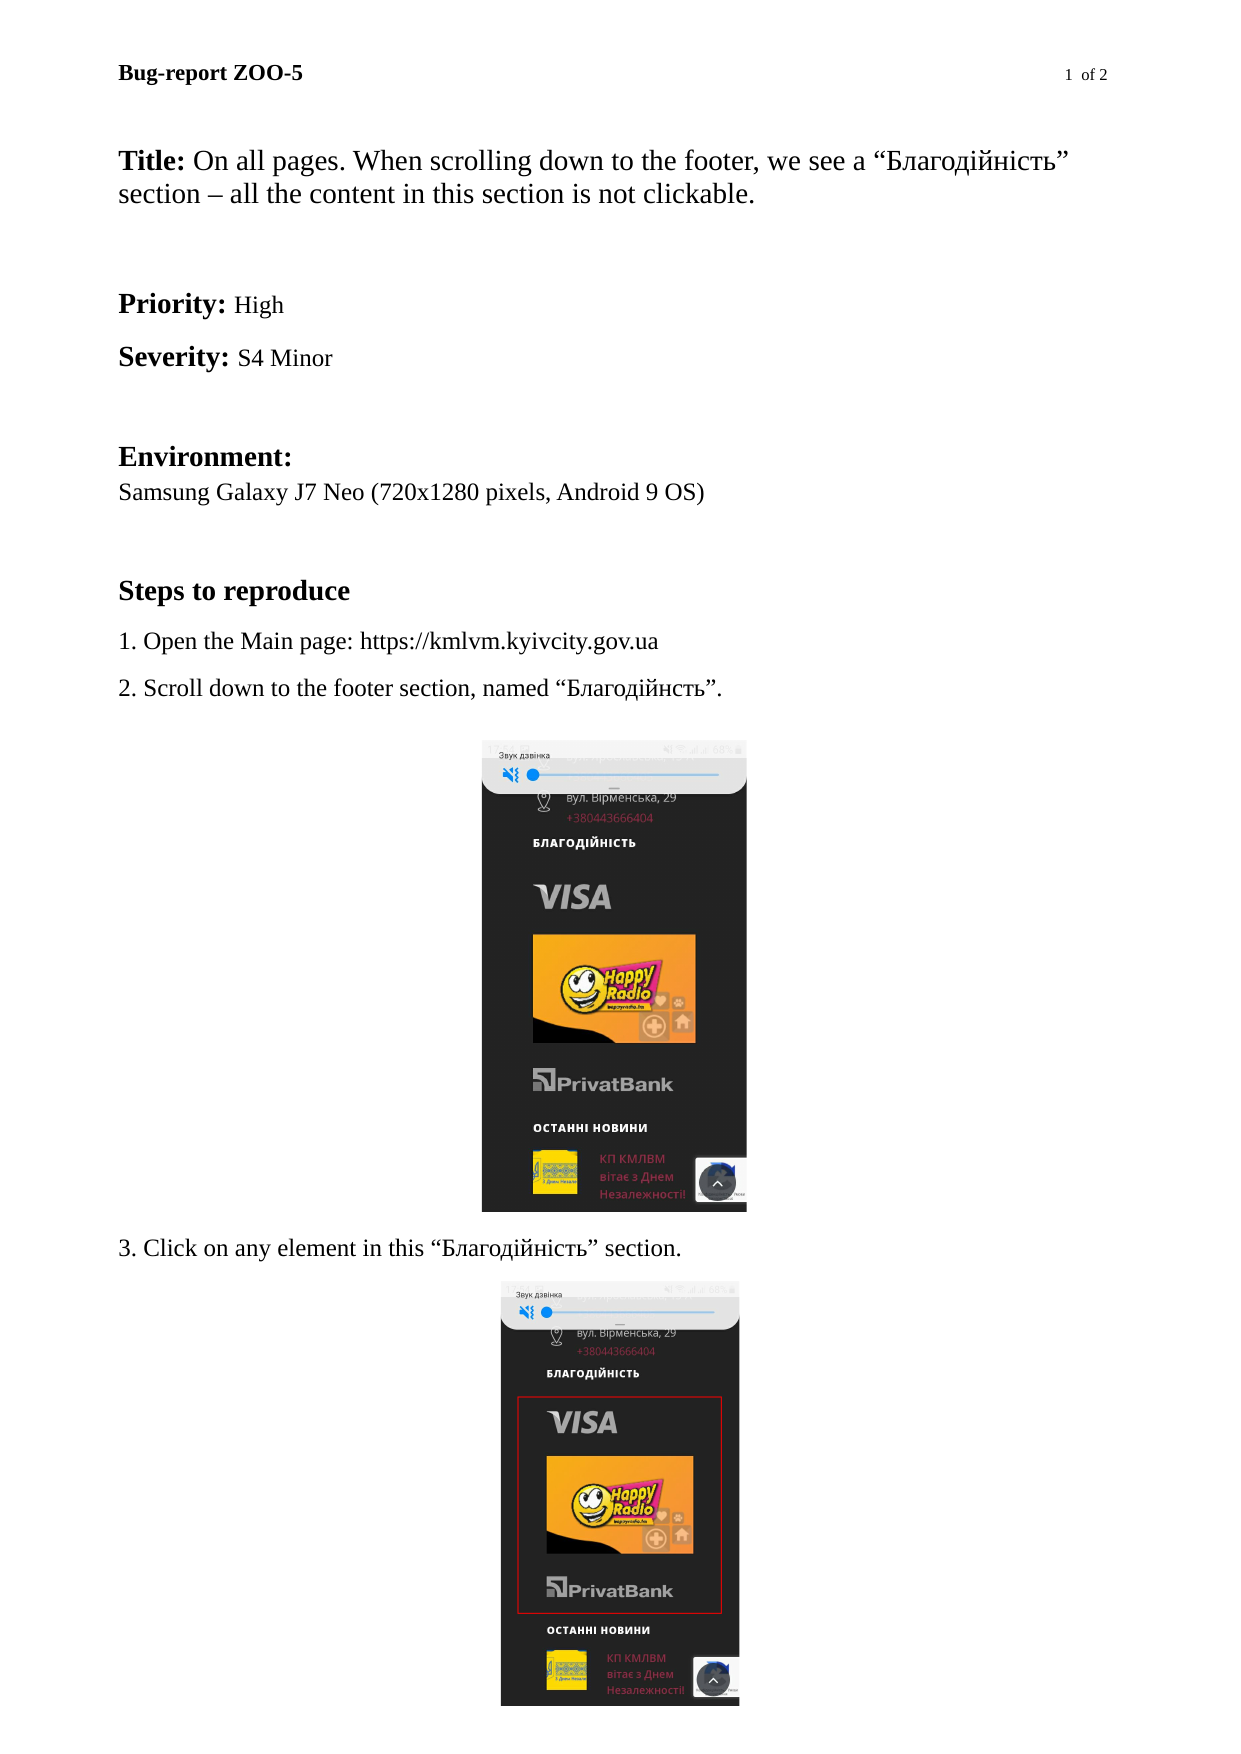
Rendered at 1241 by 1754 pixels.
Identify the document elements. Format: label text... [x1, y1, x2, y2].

text Steps to reproduce [118, 573, 1122, 606]
picture [500, 1281, 740, 1706]
picture [481, 740, 747, 1212]
text Priority: High [118, 286, 1122, 319]
text 3. Click on any element in this “Благодійність” section. [118, 1233, 1122, 1262]
text Environment: Samsung Galaxy J7 Neo (720x1280 pixels, Android 9 OS) [118, 439, 1122, 506]
text 2. Scroll down to the footer section, named “Благодійнсть”. [118, 673, 1122, 702]
text Severity: S4 Minor [118, 339, 1122, 372]
subtitle Title: On all pages. When scrolling down to the footer, we see a “Благодійність” section – all the content in this section is not clickable. [118, 143, 1122, 210]
text 1. Open the Main page: https://kmlvm.kyivcity.gov.ua [118, 626, 1122, 654]
